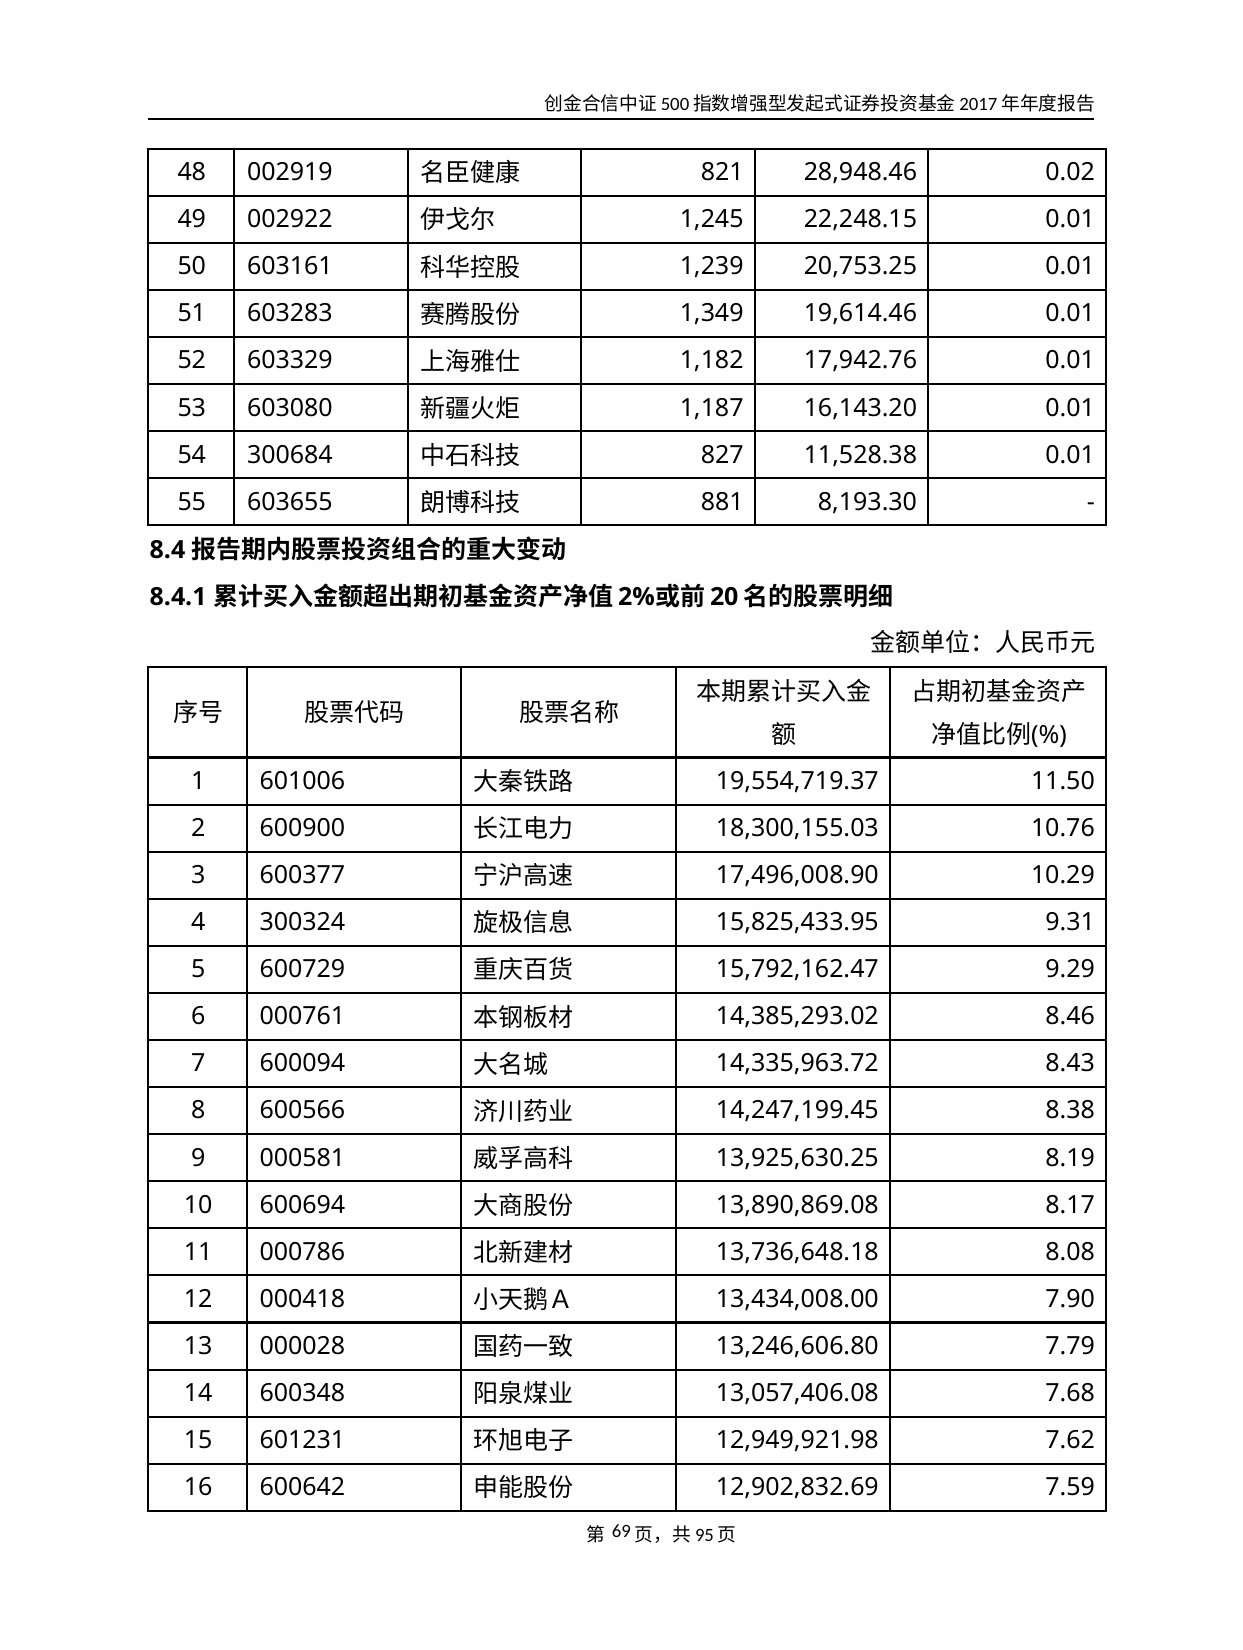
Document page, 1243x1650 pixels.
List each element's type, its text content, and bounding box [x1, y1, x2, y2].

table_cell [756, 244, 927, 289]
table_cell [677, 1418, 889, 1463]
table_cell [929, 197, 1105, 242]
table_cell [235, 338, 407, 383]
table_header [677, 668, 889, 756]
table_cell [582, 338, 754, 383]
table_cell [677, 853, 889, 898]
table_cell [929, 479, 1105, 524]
text 金额单位：人民币元 [149, 622, 1094, 659]
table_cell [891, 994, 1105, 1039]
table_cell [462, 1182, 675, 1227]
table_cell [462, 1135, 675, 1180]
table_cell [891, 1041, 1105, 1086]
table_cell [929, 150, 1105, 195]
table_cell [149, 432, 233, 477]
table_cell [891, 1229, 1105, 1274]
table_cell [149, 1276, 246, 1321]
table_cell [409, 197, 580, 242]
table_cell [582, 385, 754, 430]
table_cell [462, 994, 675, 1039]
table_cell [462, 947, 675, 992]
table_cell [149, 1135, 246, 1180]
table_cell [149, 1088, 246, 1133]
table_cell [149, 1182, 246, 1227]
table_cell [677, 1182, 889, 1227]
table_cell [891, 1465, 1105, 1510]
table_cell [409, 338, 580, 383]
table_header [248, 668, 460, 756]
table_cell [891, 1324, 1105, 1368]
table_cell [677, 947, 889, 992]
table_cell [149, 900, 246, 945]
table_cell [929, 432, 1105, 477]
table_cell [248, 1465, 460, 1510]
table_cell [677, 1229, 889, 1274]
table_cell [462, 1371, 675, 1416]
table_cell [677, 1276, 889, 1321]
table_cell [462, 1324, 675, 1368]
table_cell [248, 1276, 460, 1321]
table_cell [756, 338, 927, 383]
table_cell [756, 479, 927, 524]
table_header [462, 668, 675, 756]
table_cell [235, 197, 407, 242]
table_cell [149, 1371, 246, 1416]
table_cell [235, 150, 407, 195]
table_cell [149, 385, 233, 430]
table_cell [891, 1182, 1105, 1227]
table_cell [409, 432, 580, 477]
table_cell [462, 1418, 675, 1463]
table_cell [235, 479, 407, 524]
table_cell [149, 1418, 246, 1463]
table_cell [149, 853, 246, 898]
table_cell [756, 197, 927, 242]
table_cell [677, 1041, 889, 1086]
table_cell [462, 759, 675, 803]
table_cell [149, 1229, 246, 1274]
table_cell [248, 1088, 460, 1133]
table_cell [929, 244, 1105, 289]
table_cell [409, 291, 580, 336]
text 8.4 报告期内股票投资组合的重大变动 [149, 529, 1094, 566]
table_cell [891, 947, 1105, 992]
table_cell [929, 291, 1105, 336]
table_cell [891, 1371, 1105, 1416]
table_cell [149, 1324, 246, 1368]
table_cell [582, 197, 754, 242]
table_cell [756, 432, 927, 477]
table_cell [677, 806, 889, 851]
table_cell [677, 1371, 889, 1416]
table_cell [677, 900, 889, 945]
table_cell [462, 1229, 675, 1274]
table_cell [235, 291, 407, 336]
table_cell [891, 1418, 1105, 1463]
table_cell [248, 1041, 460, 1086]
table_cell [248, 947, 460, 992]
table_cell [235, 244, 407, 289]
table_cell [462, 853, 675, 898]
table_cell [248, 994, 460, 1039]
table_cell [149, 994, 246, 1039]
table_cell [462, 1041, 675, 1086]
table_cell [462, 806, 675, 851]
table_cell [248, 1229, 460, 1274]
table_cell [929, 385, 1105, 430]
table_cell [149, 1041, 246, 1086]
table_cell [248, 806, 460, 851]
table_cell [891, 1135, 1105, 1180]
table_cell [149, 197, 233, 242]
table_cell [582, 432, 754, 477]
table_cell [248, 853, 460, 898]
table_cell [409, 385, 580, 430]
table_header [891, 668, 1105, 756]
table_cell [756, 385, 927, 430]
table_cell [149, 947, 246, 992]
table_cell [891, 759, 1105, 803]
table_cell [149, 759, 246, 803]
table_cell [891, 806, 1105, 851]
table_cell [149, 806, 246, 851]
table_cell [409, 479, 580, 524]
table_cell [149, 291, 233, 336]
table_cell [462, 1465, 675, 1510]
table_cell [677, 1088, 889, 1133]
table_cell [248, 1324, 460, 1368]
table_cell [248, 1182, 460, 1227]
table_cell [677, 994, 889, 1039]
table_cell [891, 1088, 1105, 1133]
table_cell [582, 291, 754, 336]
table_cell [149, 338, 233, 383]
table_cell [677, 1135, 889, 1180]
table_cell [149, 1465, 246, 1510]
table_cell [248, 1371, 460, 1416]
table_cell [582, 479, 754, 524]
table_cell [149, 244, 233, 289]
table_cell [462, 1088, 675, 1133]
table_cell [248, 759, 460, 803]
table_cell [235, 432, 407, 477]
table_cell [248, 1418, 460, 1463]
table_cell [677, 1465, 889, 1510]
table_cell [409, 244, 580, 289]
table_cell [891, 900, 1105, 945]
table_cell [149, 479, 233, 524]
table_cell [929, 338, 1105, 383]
text 8.4.1 累计买入金额超出期初基金资产净值2%或前20名的股票明细 [149, 576, 1094, 612]
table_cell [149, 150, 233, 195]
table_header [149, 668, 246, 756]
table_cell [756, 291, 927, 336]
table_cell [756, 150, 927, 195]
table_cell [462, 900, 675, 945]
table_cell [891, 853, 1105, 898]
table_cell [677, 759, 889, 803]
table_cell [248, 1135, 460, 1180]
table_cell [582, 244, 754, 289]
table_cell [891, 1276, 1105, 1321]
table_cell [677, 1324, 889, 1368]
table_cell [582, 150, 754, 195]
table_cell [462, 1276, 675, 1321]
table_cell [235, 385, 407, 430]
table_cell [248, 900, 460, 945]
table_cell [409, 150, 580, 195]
